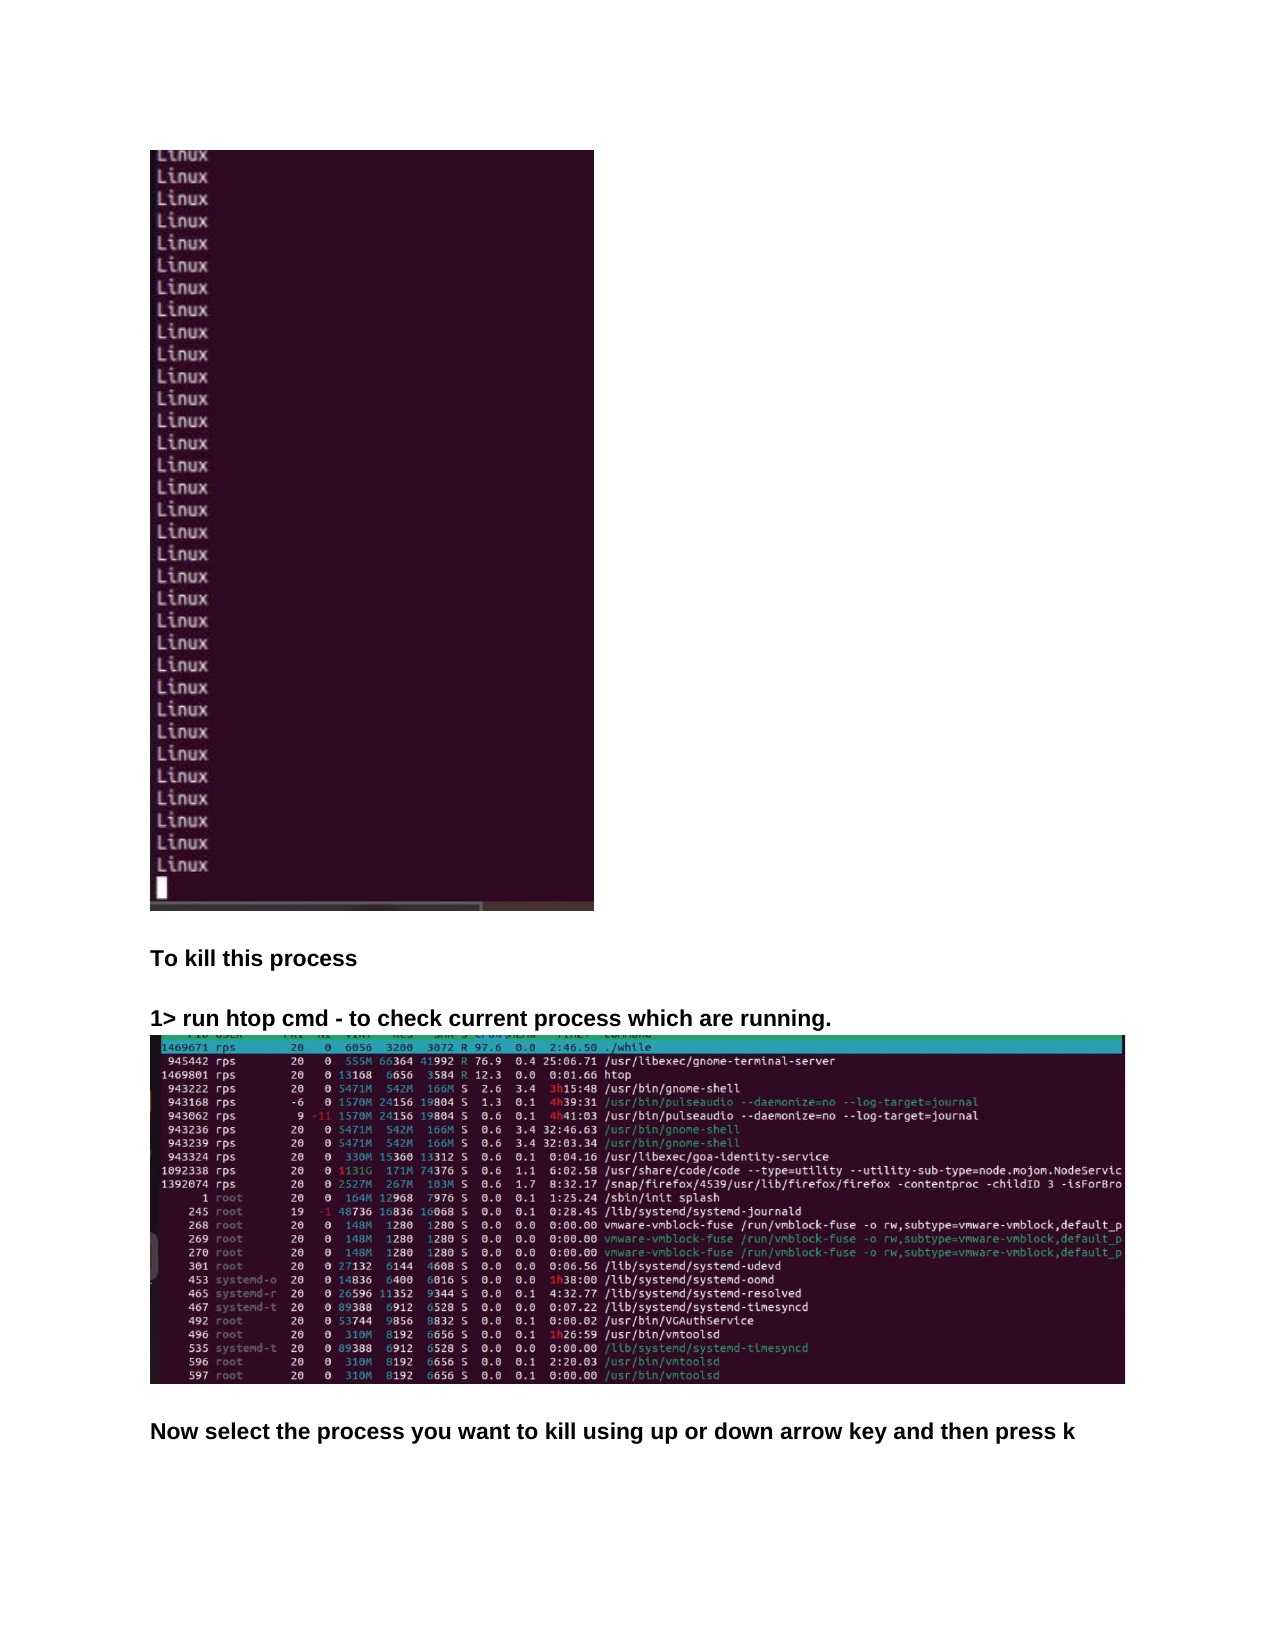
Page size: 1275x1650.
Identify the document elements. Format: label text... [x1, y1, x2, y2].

text 1> run htop cmd - to check current process which are running. [150, 1005, 1125, 1032]
text Now select the process you want to kill using up or down arrow key and then press k [150, 1418, 1125, 1444]
text To kill this process [150, 945, 1125, 971]
picture [150, 150, 594, 911]
picture [150, 1035, 1125, 1384]
